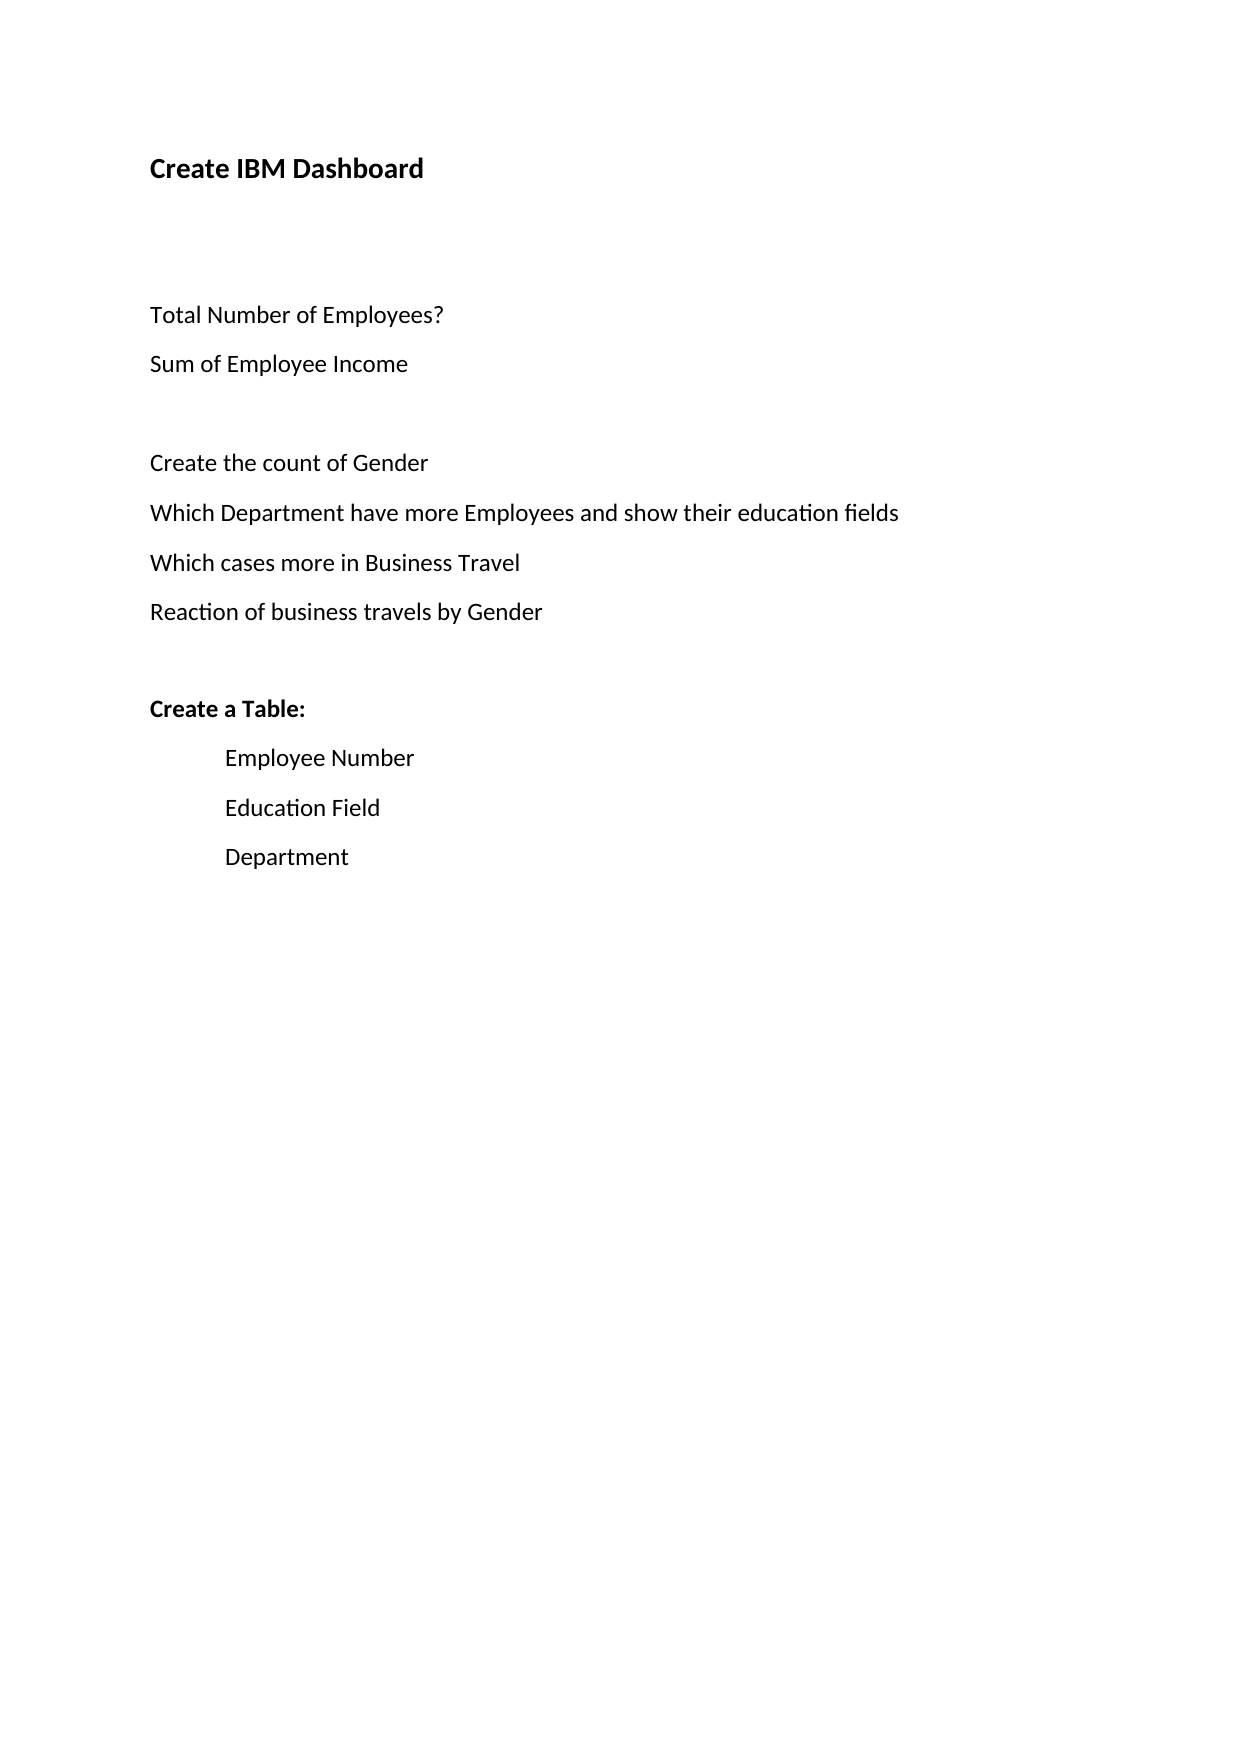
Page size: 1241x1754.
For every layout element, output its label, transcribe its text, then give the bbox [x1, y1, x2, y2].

text Sum of Employee Income [150, 348, 1090, 379]
text Create the count of Gender [150, 448, 1090, 478]
text Which cases more in Business Travel [150, 547, 1090, 577]
text Department [150, 842, 1090, 872]
text Total Number of Employees? [150, 299, 1090, 329]
text Employee Number [150, 742, 1090, 773]
text Create a Table: [150, 693, 1090, 723]
text Reaction of business travels by Gender [150, 596, 1090, 627]
text Create IBM Dashboard [150, 150, 1090, 186]
text Education Field [150, 792, 1090, 822]
text Which Department have more Employees and show their education fields [150, 497, 1090, 528]
